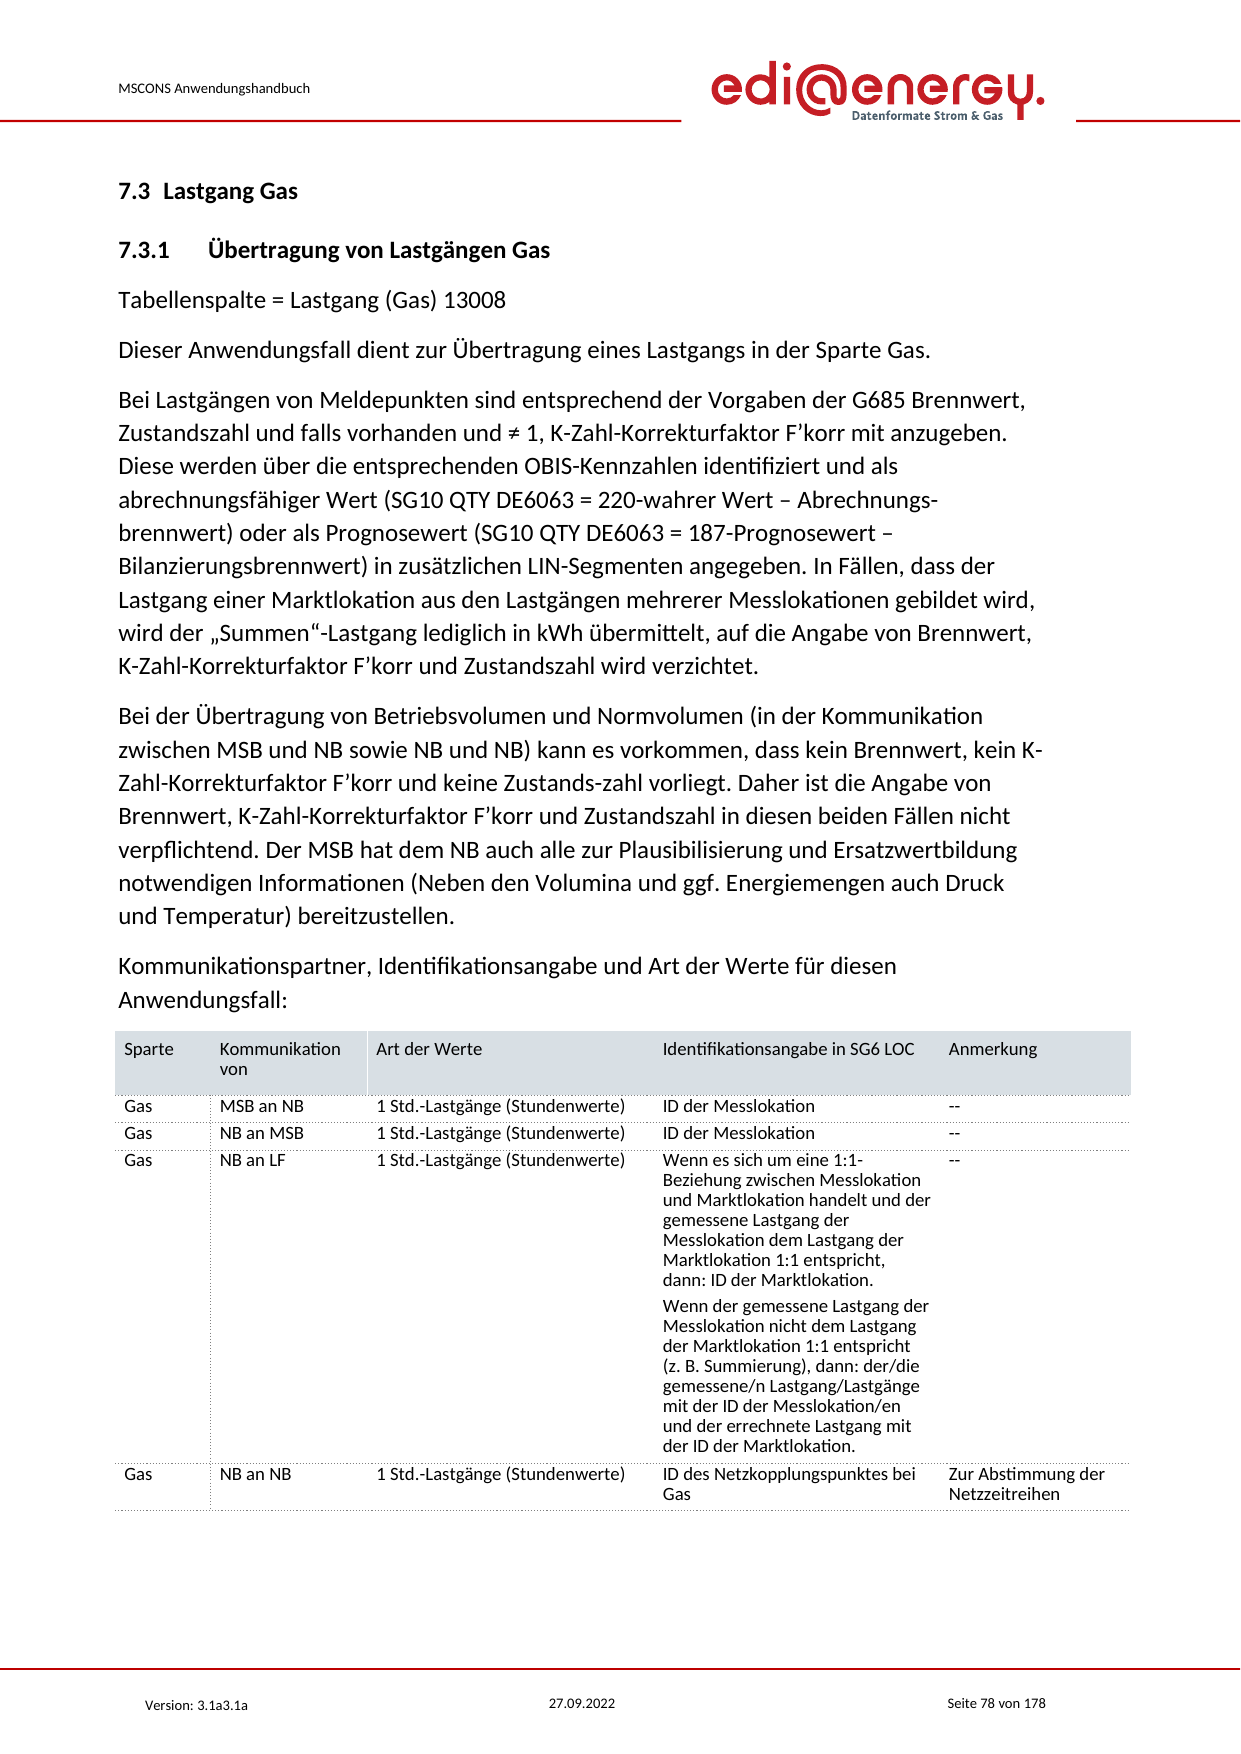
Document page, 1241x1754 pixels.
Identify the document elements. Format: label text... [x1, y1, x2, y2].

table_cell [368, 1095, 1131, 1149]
text Kommunikationspartner, Identifikationsangabe und Art der Werte für diesen Anwendungsfall: [118, 948, 1045, 1014]
subtitle Lastgang Gas [118, 173, 1045, 206]
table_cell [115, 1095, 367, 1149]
text Tabellenspalte = Lastgang (Gas) 13008 [118, 281, 1045, 314]
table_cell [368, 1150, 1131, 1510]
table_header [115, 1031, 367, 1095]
text Bei Lastgängen von Meldepunkten sind entsprechend der Vorgaben der G685 Brennwert, Zustandszahl und falls vorhanden und ≠ 1, K-Zahl-Korrekturfaktor F’korr mit anzugeben. Diese werden über die entsprechenden OBIS-Kennzahlen identifiziert und als abrechnungsfähiger Wert (SG10 QTY DE6063 = 220-wahrer Wert – Abrechnungs-brennwert) oder als Prognosewert (SG10 QTY DE6063 = 187-Prognosewert – Bilanzierungsbrennwert) in zusätzlichen LIN-Segmenten angegeben. In Fällen, dass der Lastgang einer Marktlokation aus den Lastgängen mehrerer Messlokationen gebildet wird, wird der „Summen“-Lastgang lediglich in kWh übermittelt, auf die Angabe von Brennwert, K-Zahl-Korrekturfaktor F’korr und Zustandszahl wird verzichtet. [118, 381, 1045, 681]
text Dieser Anwendungsfall dient zur Übertragung eines Lastgangs in der Sparte Gas. [118, 331, 1045, 364]
subtitle Übertragung von Lastgängen Gas [118, 231, 1045, 264]
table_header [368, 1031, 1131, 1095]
text Bei der Übertragung von Betriebsvolumen und Normvolumen (in der Kommunikation zwischen MSB und NB sowie NB und NB) kann es vorkommen, dass kein Brennwert, kein K-Zahl-Korrekturfaktor F’korr und keine Zustands-zahl vorliegt. Daher ist die Angabe von Brennwert, K-Zahl-Korrekturfaktor F’korr und Zustandszahl in diesen beiden Fällen nicht verpflichtend. Der MSB hat dem NB auch alle zur Plausibilisierung und Ersatzwertbildung notwendigen Informationen (Neben den Volumina und ggf. Energiemengen auch Druck und Temperatur) bereitzustellen. [118, 698, 1045, 931]
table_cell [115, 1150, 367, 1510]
